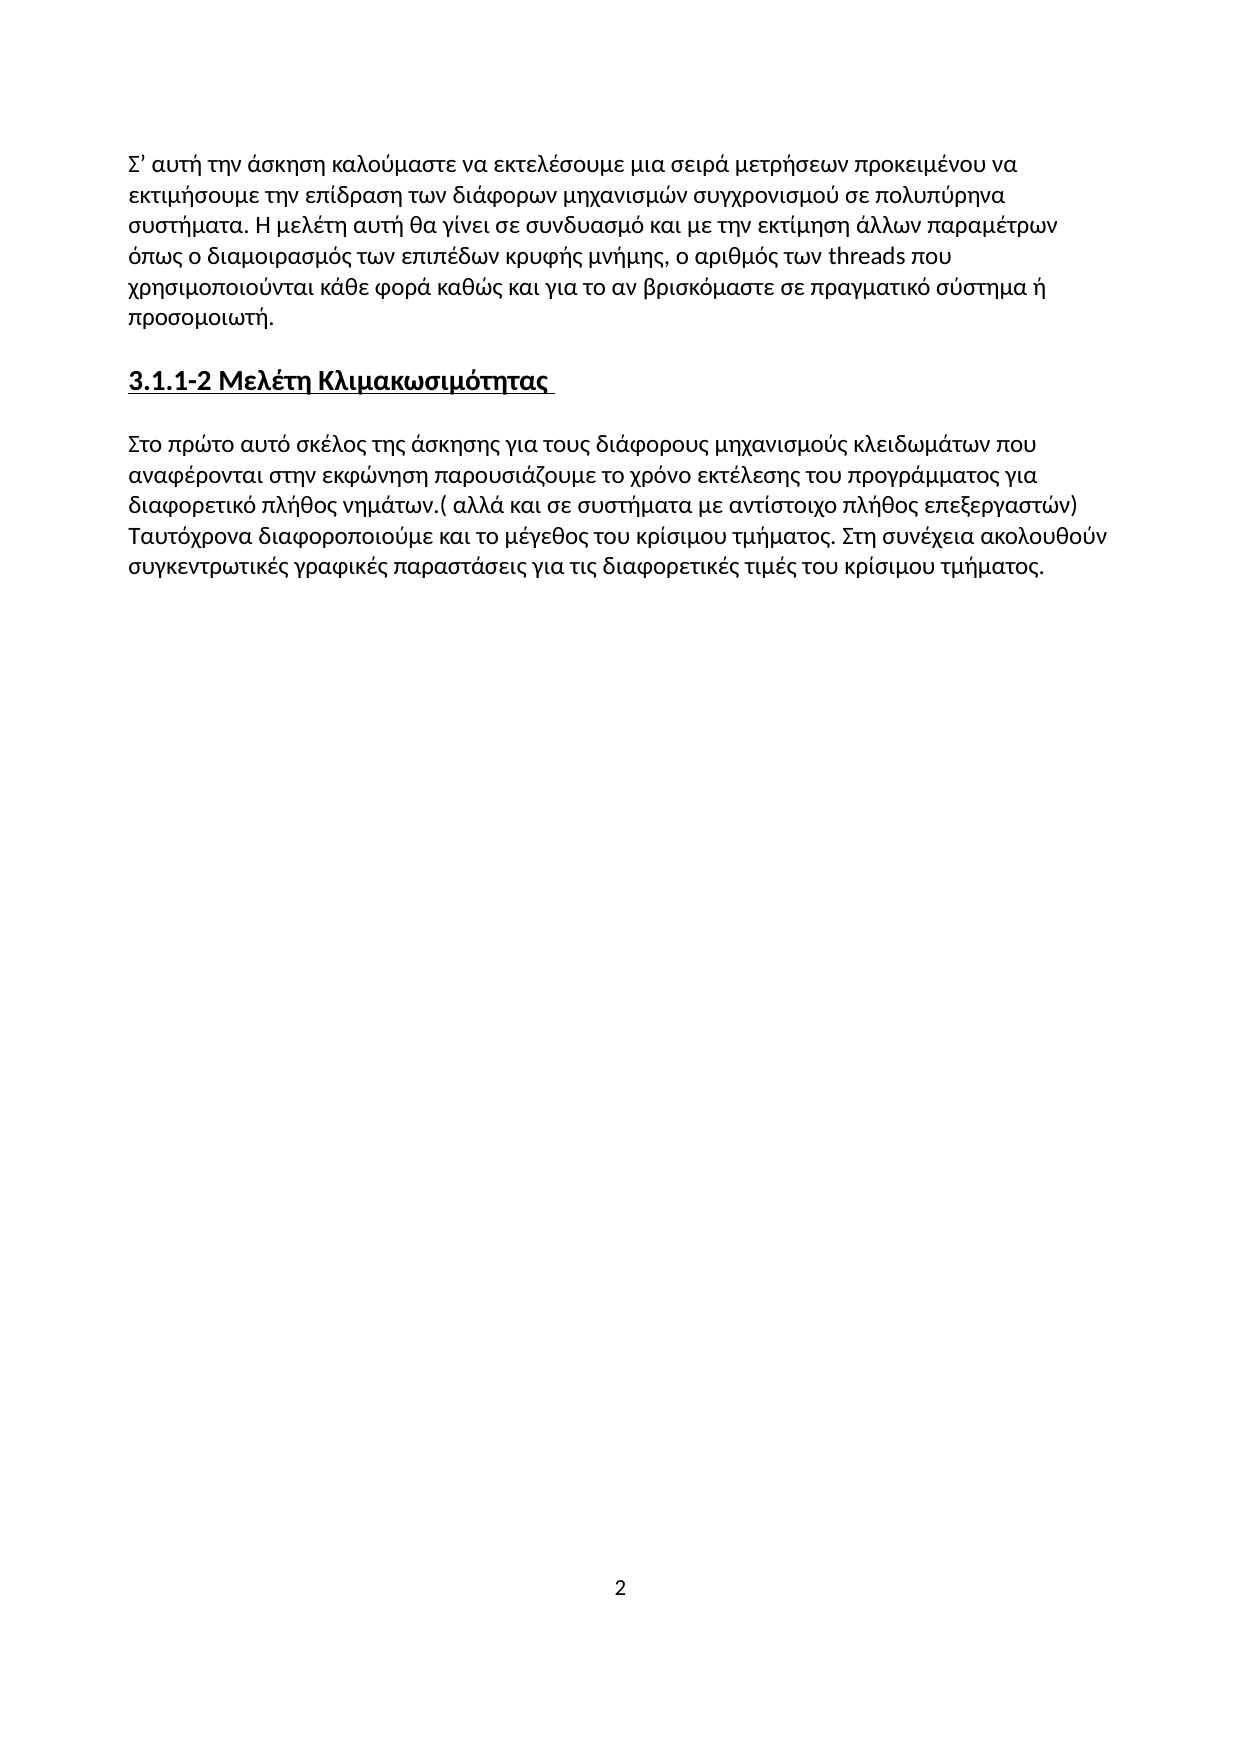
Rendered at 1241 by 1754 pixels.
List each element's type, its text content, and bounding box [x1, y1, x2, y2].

text 3.1.1-2 Μελέτη Κλιμακωσιμότητας [128, 362, 1112, 398]
text Ταυτόχρονα διαφοροποιούμε και το μέγεθος του κρίσιμου τμήματος. Στη συνέχεια ακολουθούν συγκεντρωτικές γραφικές παραστάσεις για τις διαφορετικές τιμές του κρίσιμου τμήματος. [128, 520, 1112, 609]
text Στο πρώτο αυτό σκέλος της άσκησης για τους διάφορους μηχανισμούς κλειδωμάτων που αναφέρονται στην εκφώνηση παρουσιάζουμε το χρόνο εκτέλεσης του προγράμματος για διαφορετικό πλήθος νημάτων.( αλλά και σε συστήματα με αντίστοιχο πλήθος επεξεργαστών) [128, 428, 1112, 520]
text Σ’ αυτή την άσκηση καλούμαστε να εκτελέσουμε μια σειρά μετρήσεων προκειμένου να εκτιμήσουμε την επίδραση των διάφορων μηχανισμών συγχρονισμού σε πολυπύρηνα συστήματα. Η μελέτη αυτή θα γίνει σε συνδυασμό και με την εκτίμηση άλλων παραμέτρων όπως ο διαμοιρασμός των επιπέδων κρυφής μνήμης, ο αριθμός των threads που χρησιμοποιούνται κάθε φορά καθώς και για το αν βρισκόμαστε σε πραγματικό σύστημα ή προσομοιωτή. [128, 149, 1112, 332]
